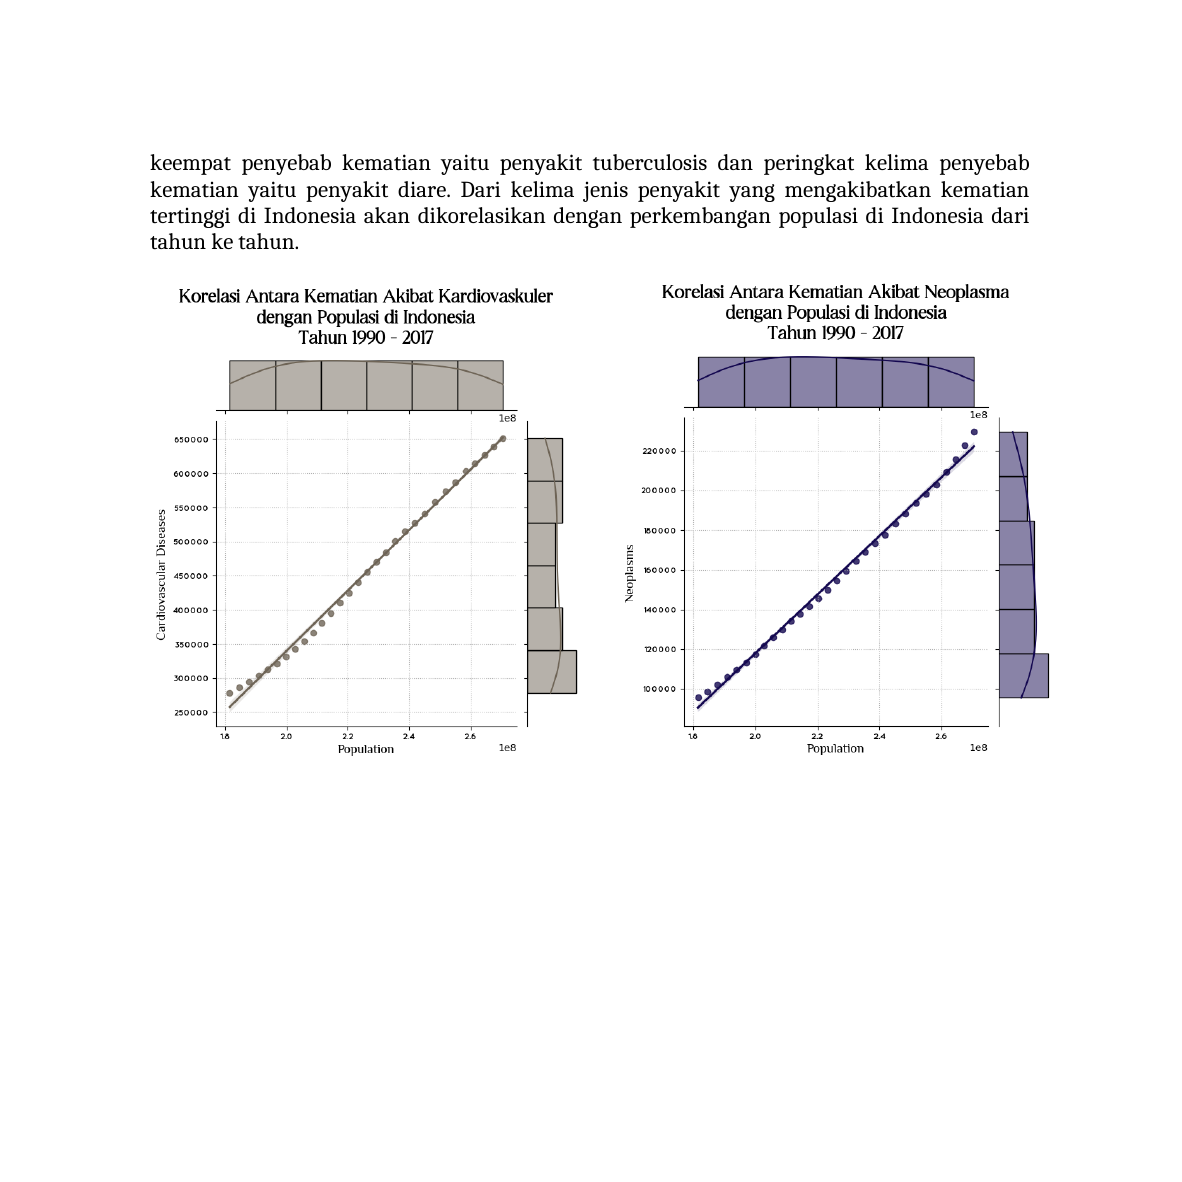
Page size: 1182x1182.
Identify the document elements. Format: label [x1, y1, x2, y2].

text [150, 150, 1031, 255]
picture [150, 281, 585, 762]
picture [618, 277, 1057, 762]
